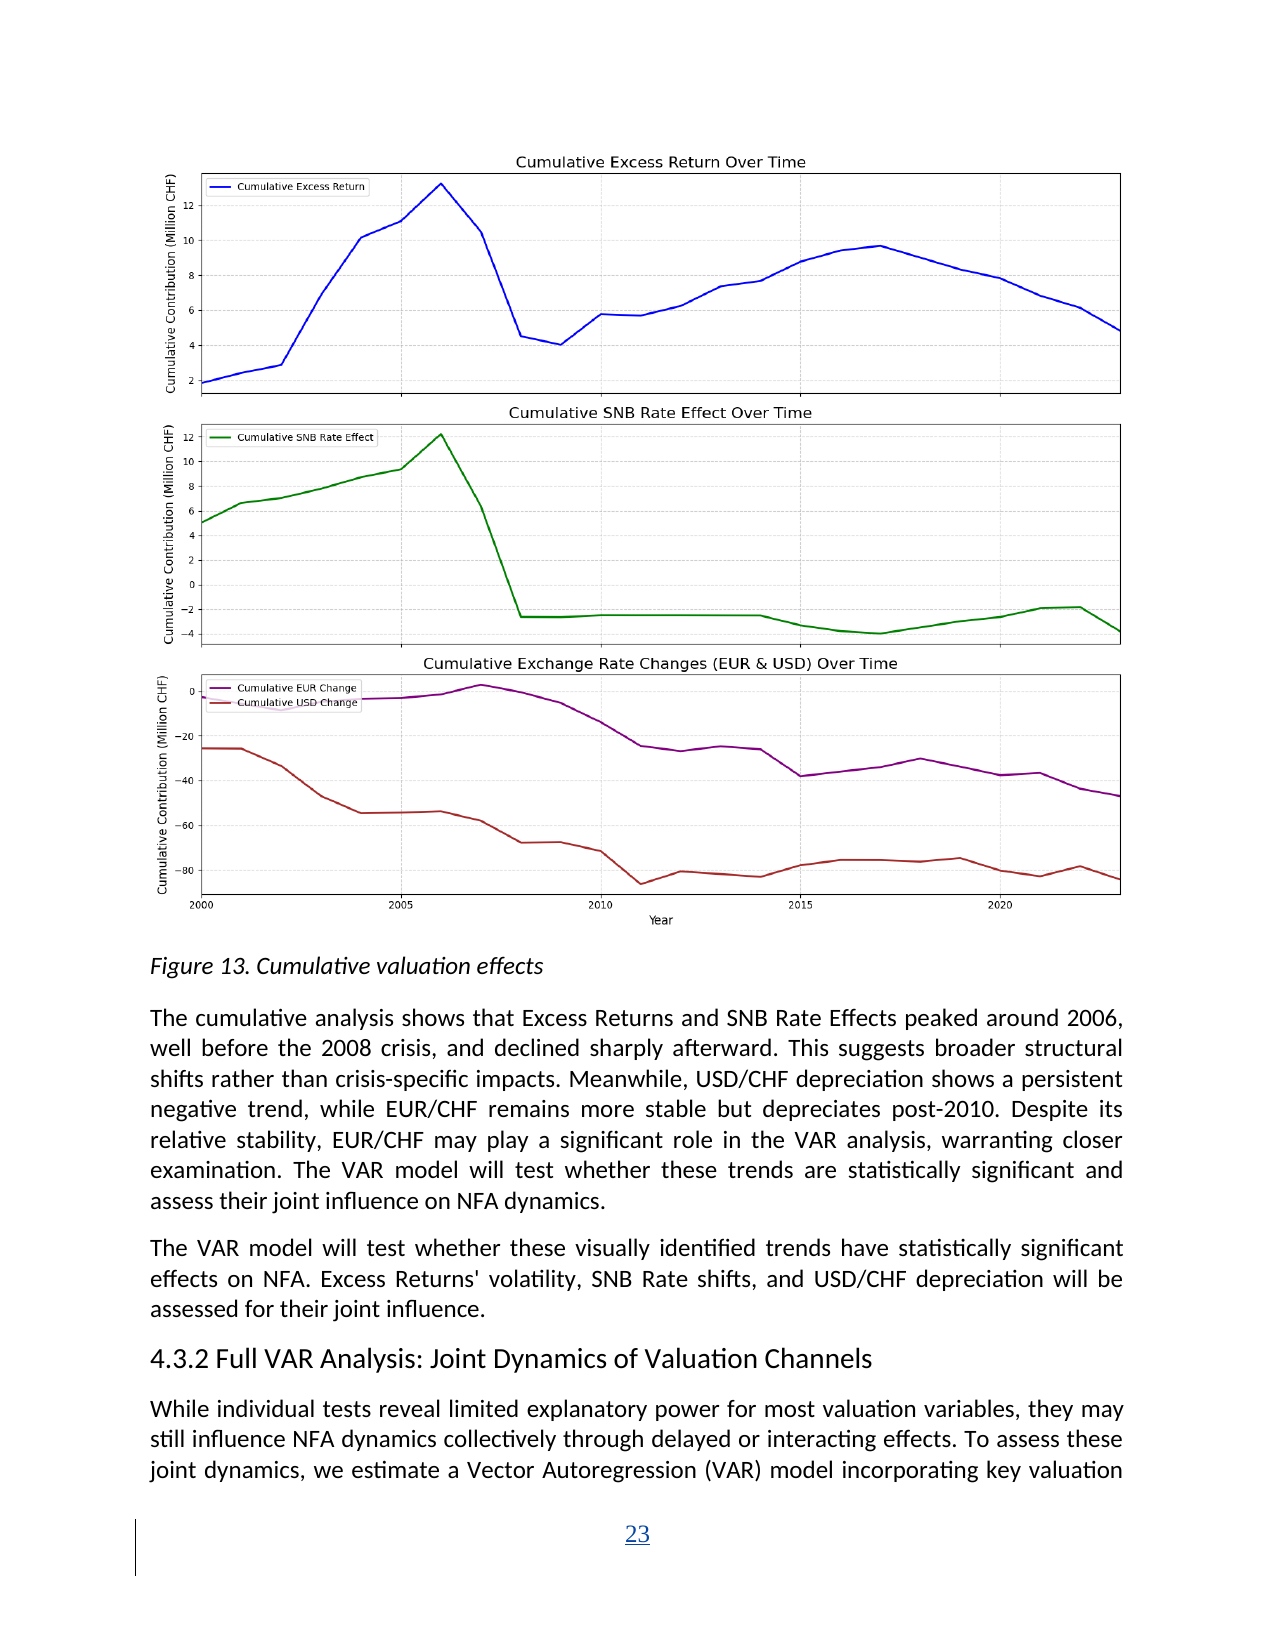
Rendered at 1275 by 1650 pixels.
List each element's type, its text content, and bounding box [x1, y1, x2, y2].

text The VAR model will test whether these visually identified trends have statistically significant effects on NFA. Excess Returns' volatility, SNB Rate shifts, and USD/CHF depreciation will be assessed for their joint influence. [150, 1232, 1125, 1324]
picture [150, 150, 1125, 934]
subtitle 4.3.2 Full VAR Analysis: Joint Dynamics of Valuation Channels [150, 1340, 1125, 1376]
text The cumulative analysis shows that Excess Returns and SNB Rate Effects peaked around 2006, well before the 2008 crisis, and declined sharply afterward. This suggests broader structural shifts rather than crisis-specific impacts. Meanwhile, USD/CHF depreciation shows a persistent negative trend, while EUR/CHF remains more stable but depreciates post-2010. Despite its relative stability, EUR/CHF may play a significant role in the VAR analysis, warranting closer examination. The VAR model will test whether these trends are statistically significant and assess their joint influence on NFA dynamics. [150, 1002, 1125, 1216]
text Figure 13. Cumulative valuation effects [150, 951, 1125, 981]
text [150, 1393, 1125, 1484]
